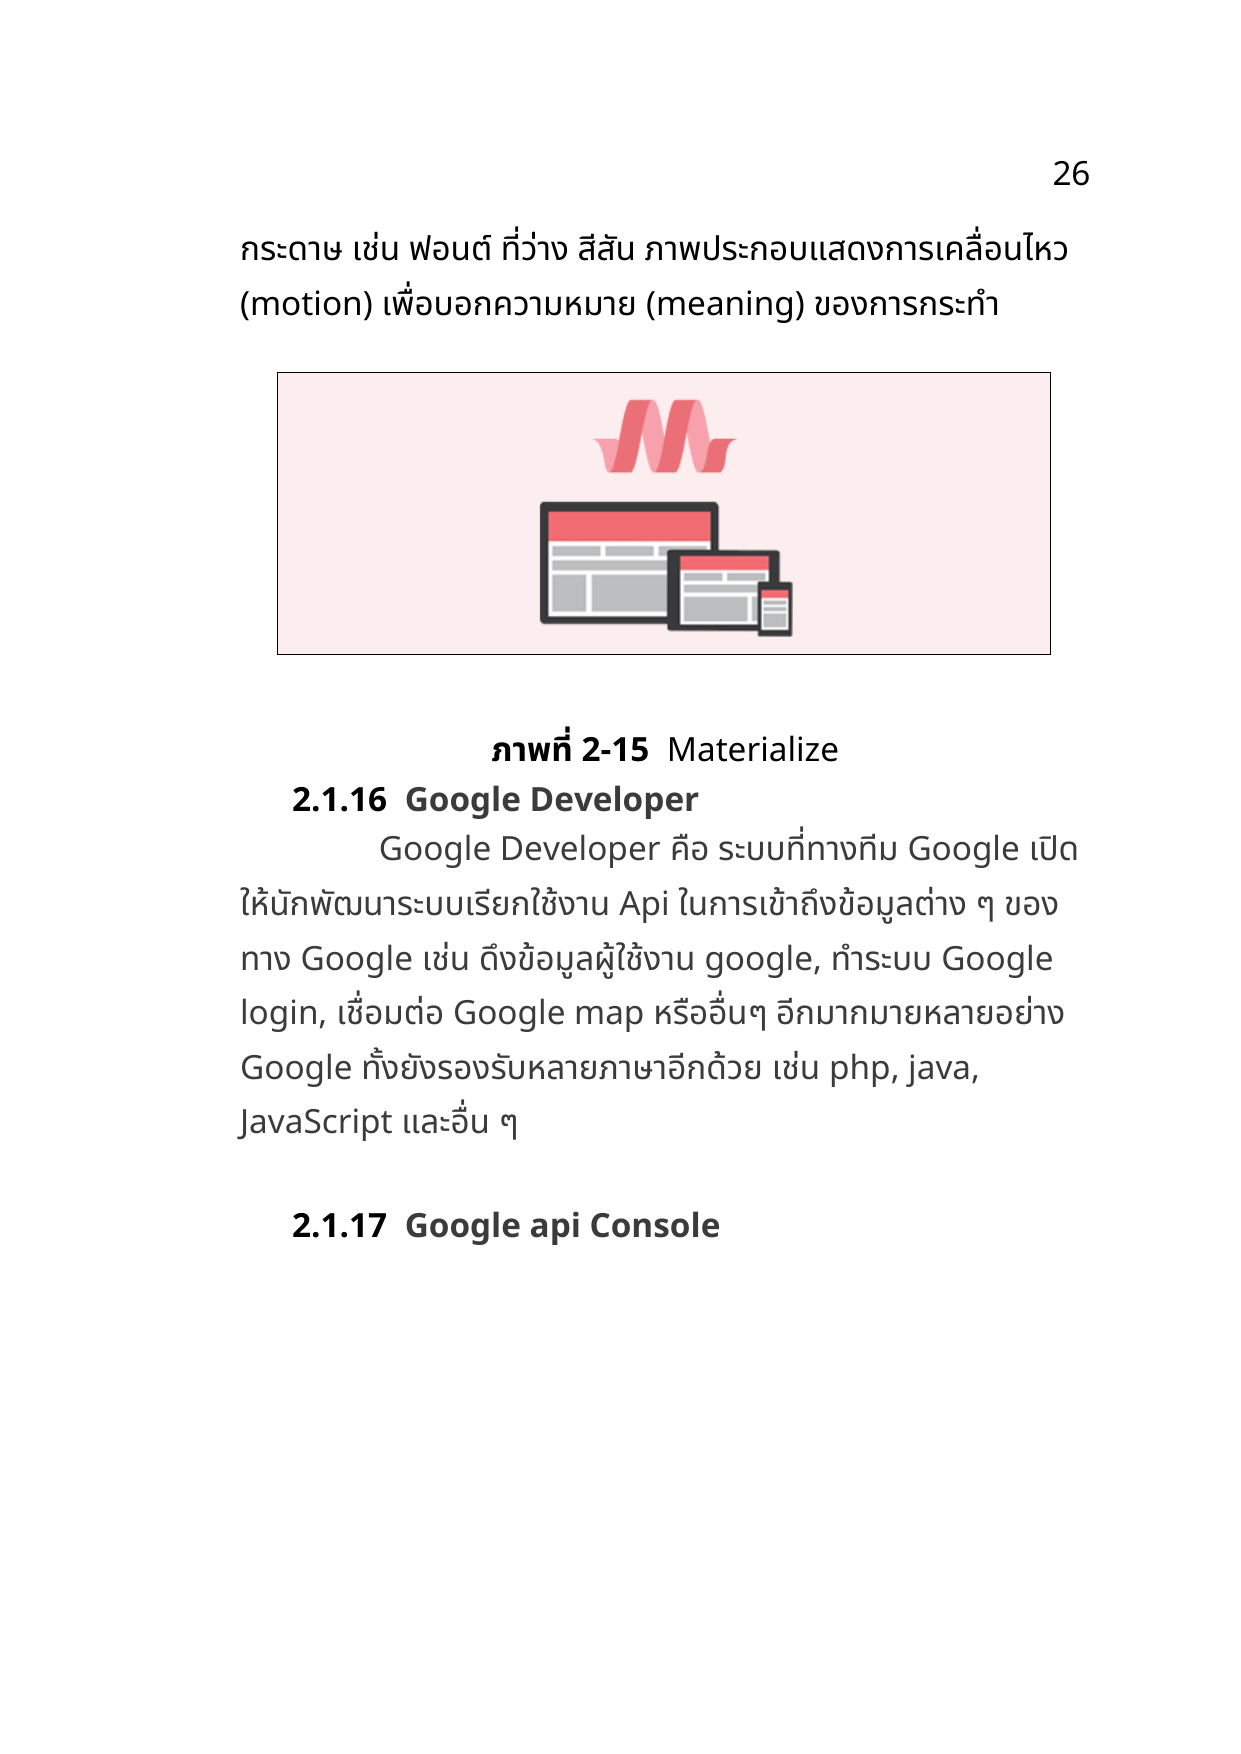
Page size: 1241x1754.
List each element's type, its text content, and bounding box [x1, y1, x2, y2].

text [240, 225, 1090, 330]
picture [278, 373, 1050, 654]
text 2.1.16 Google Developer [240, 776, 1090, 822]
text Google Developer คือ ระบบที่ทางทีม Google เปิดให้นักพัฒนาระบบเรียกใช้งาน Api ในการเข้าถึงข้อมูลต่าง ๆ ของทาง Google เช่น ดึงข้อมูลผู้ใช้งาน google, ทำระบบ Google login, เชื่อมต่อ Google map หรืออื่นๆ อีกมากมายหลายอย่าง Google ทั้งยังรองรับหลายภาษาอีกด้วย เช่น php, java, JavaScript และอื่น ๆ [240, 825, 1090, 1149]
text ภาพที่ 2-15 Materialize [240, 726, 1090, 776]
text 2.1.17 Google api Console [240, 1202, 1090, 1247]
